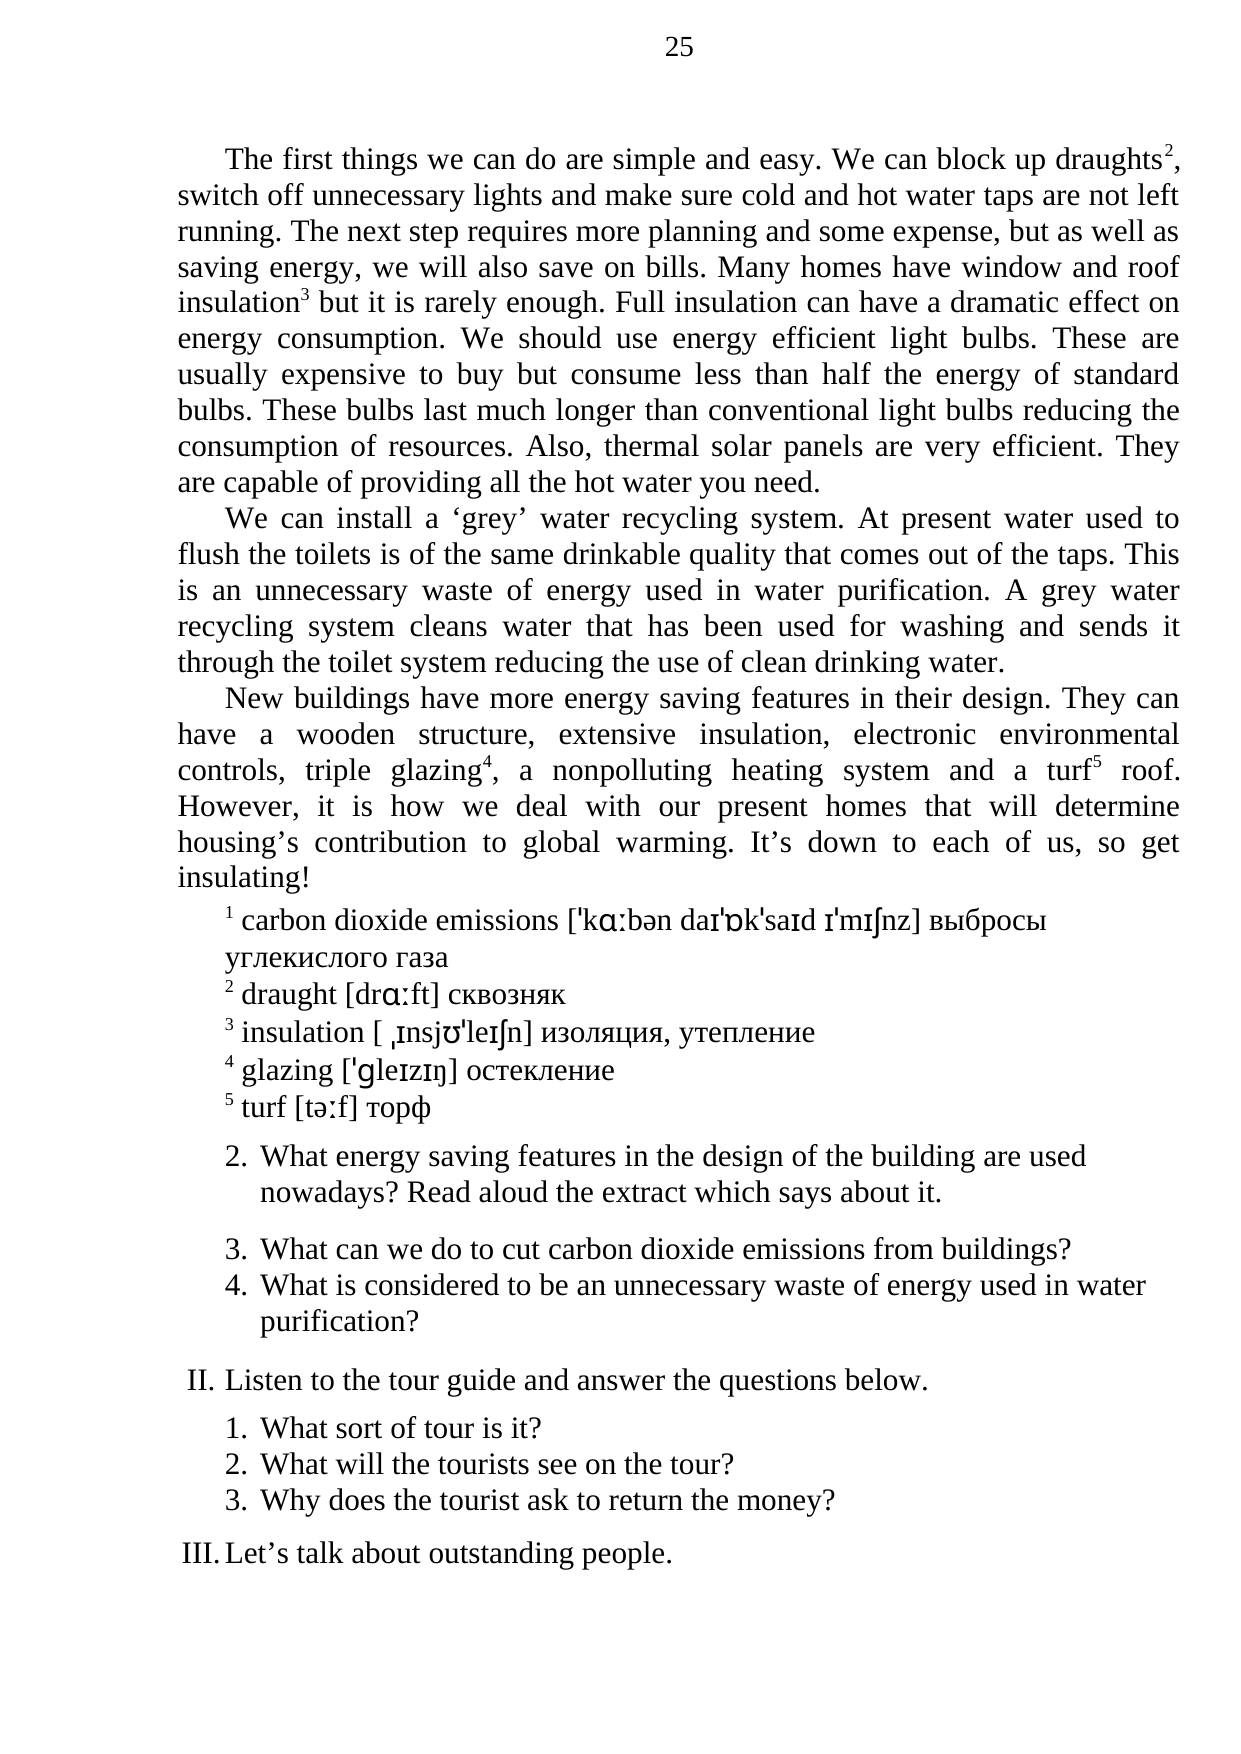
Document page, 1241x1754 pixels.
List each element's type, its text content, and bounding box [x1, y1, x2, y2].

text 1 carbon dioxide emissions [ˈkɑːbən daɪˈɒkˈsaɪd ɪˈmɪʃnz] выбросы углекислого газа [224, 901, 1181, 974]
text 3 insulation [ ˌɪnsjʊˈleɪʃn] изоляция, утепление [224, 1012, 1181, 1050]
text 2. What will the tourists see on the tour? [224, 1445, 1181, 1481]
text II. Listen to the tour guide and answer the questions below. [177, 1362, 1181, 1397]
text 3. Why does the tourist ask to return the money? [224, 1481, 1181, 1517]
text We can install a ‘grey’ water recycling system. At present water used to flush the toilets is of the same drinkable quality that comes out of the taps. This is an unnecessary waste of energy used in water purification. A grey water recycling system cleans water that has been used for washing and sends it through the toilet system reducing the use of clean drinking water. [177, 499, 1181, 679]
text New buildings have more energy saving features in their design. They can have a wooden structure, extensive insulation, electronic environmental controls, triple glazing4, a non­polluting heating system and a turf5 roof. However, it is how we deal with our present homes that will determine housing’s contribution to global warming. It’s down to each of us, so get insulating! [177, 679, 1181, 895]
text 5 turf [təːf] торф [224, 1088, 1181, 1126]
text 3. What can we do to cut carbon dioxide emissions from buildings? [224, 1230, 1181, 1266]
text 4 glazing [ˈɡleɪzɪŋ] остекление [224, 1050, 1181, 1088]
text III. Let’s talk about outstanding people. [177, 1535, 1181, 1606]
text 1. What sort of tour is it? [224, 1409, 1181, 1445]
text 4. What is considered to be an unnecessary waste of energy used in water purification? [224, 1266, 1181, 1338]
text The first things we can do are simple and easy. We can block up draughts2, switch off unnecessary lights and make sure cold and hot water taps are not left running. The next step requires more planning and some expense, but as well as saving energy, we will also save on bills. Many homes have window and roof insulation3 but it is rarely enough. Full insulation can have a dramatic effect on energy consumption. We should use energy efficient light bulbs. These are usually expensive to buy but consume less than half the energy of standard bulbs. These bulbs last much longer than conventional light bulbs reducing the consumption of resources. Also, thermal solar panels are very efficient. They are capable of providing all the hot water you need. [177, 140, 1181, 499]
text 2. What energy saving features in the design of the building are used nowadays? Read aloud the extract which says about it. [224, 1137, 1181, 1209]
text 2 draught [drɑːft] сквозняк [224, 974, 1181, 1012]
